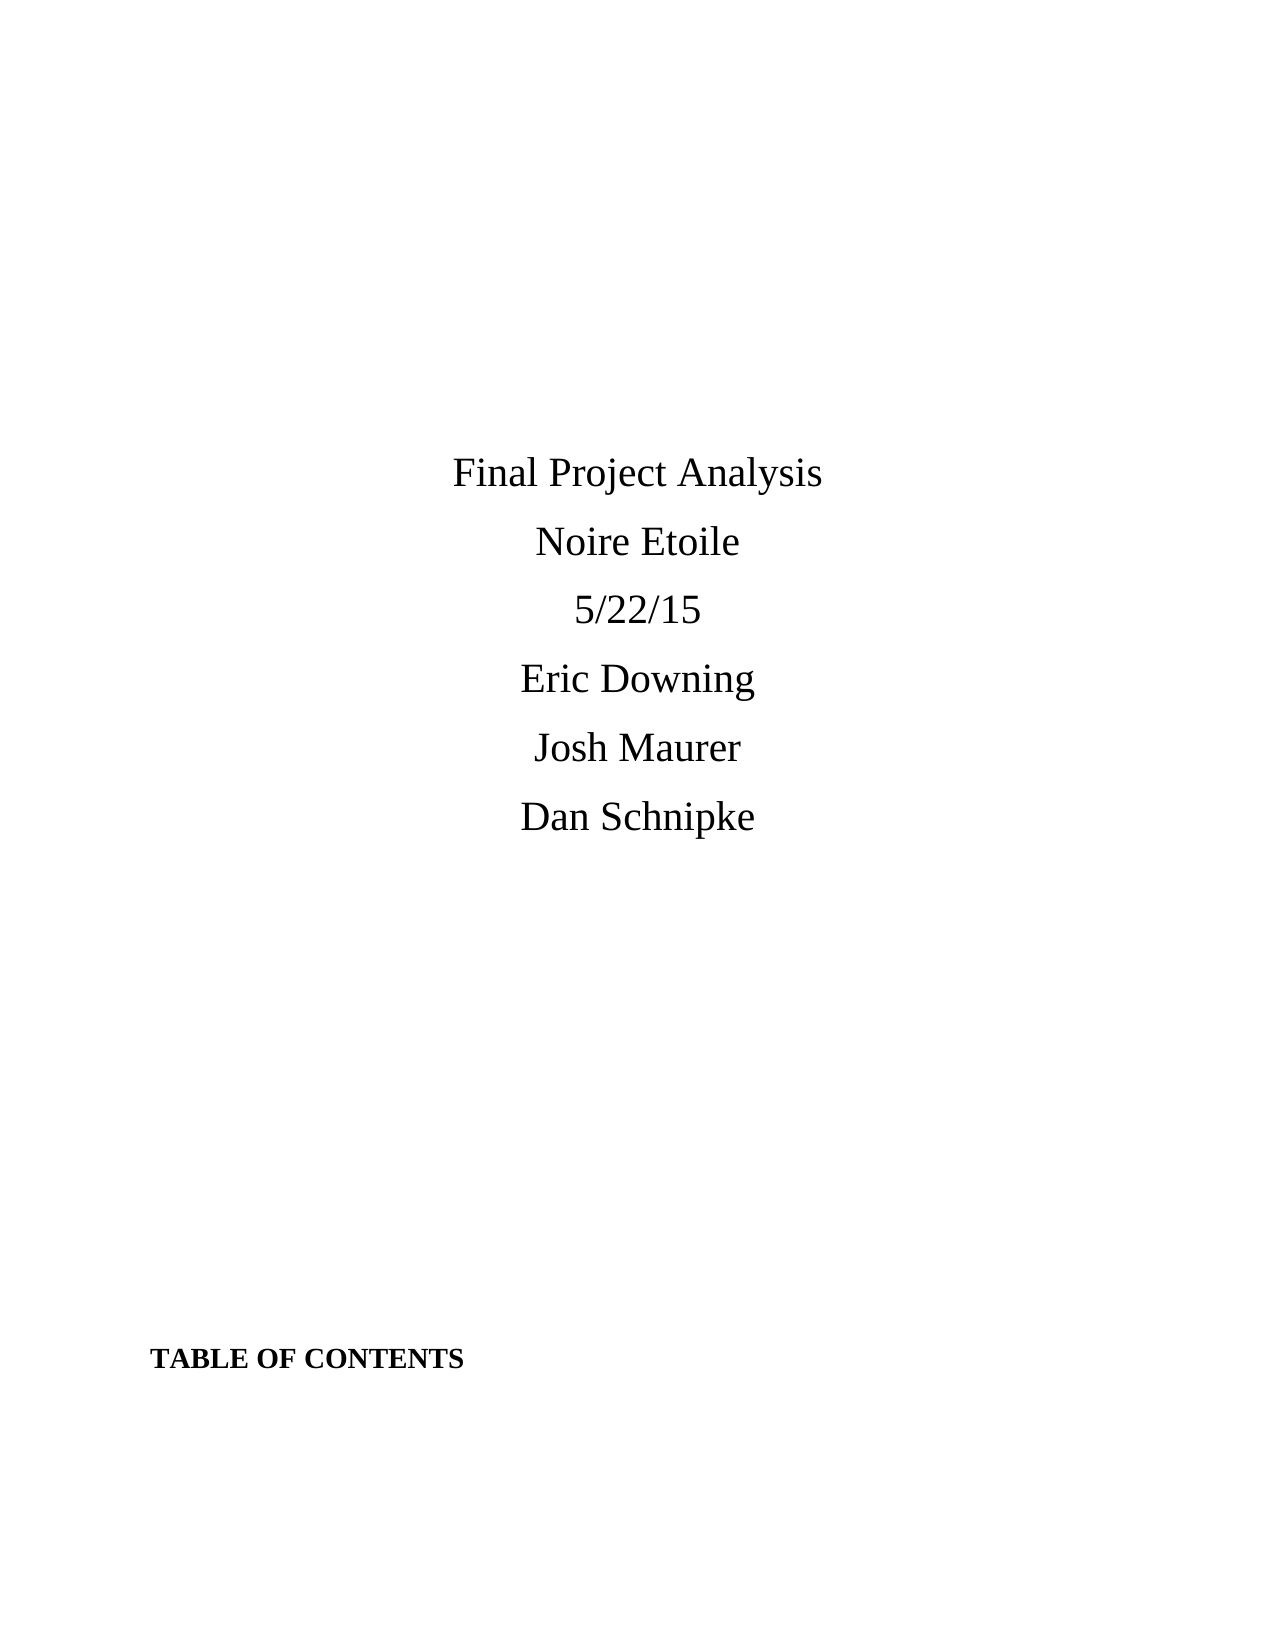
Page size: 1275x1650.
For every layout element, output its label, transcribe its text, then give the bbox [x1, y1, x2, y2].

text Eric Downing [150, 654, 1125, 702]
text Dan Schnipke [150, 791, 1125, 839]
text Final Project Analysis [150, 447, 1125, 495]
text Josh Maurer [150, 722, 1125, 770]
text 5/22/15 [150, 585, 1125, 633]
text Noire Etoile [150, 516, 1125, 564]
